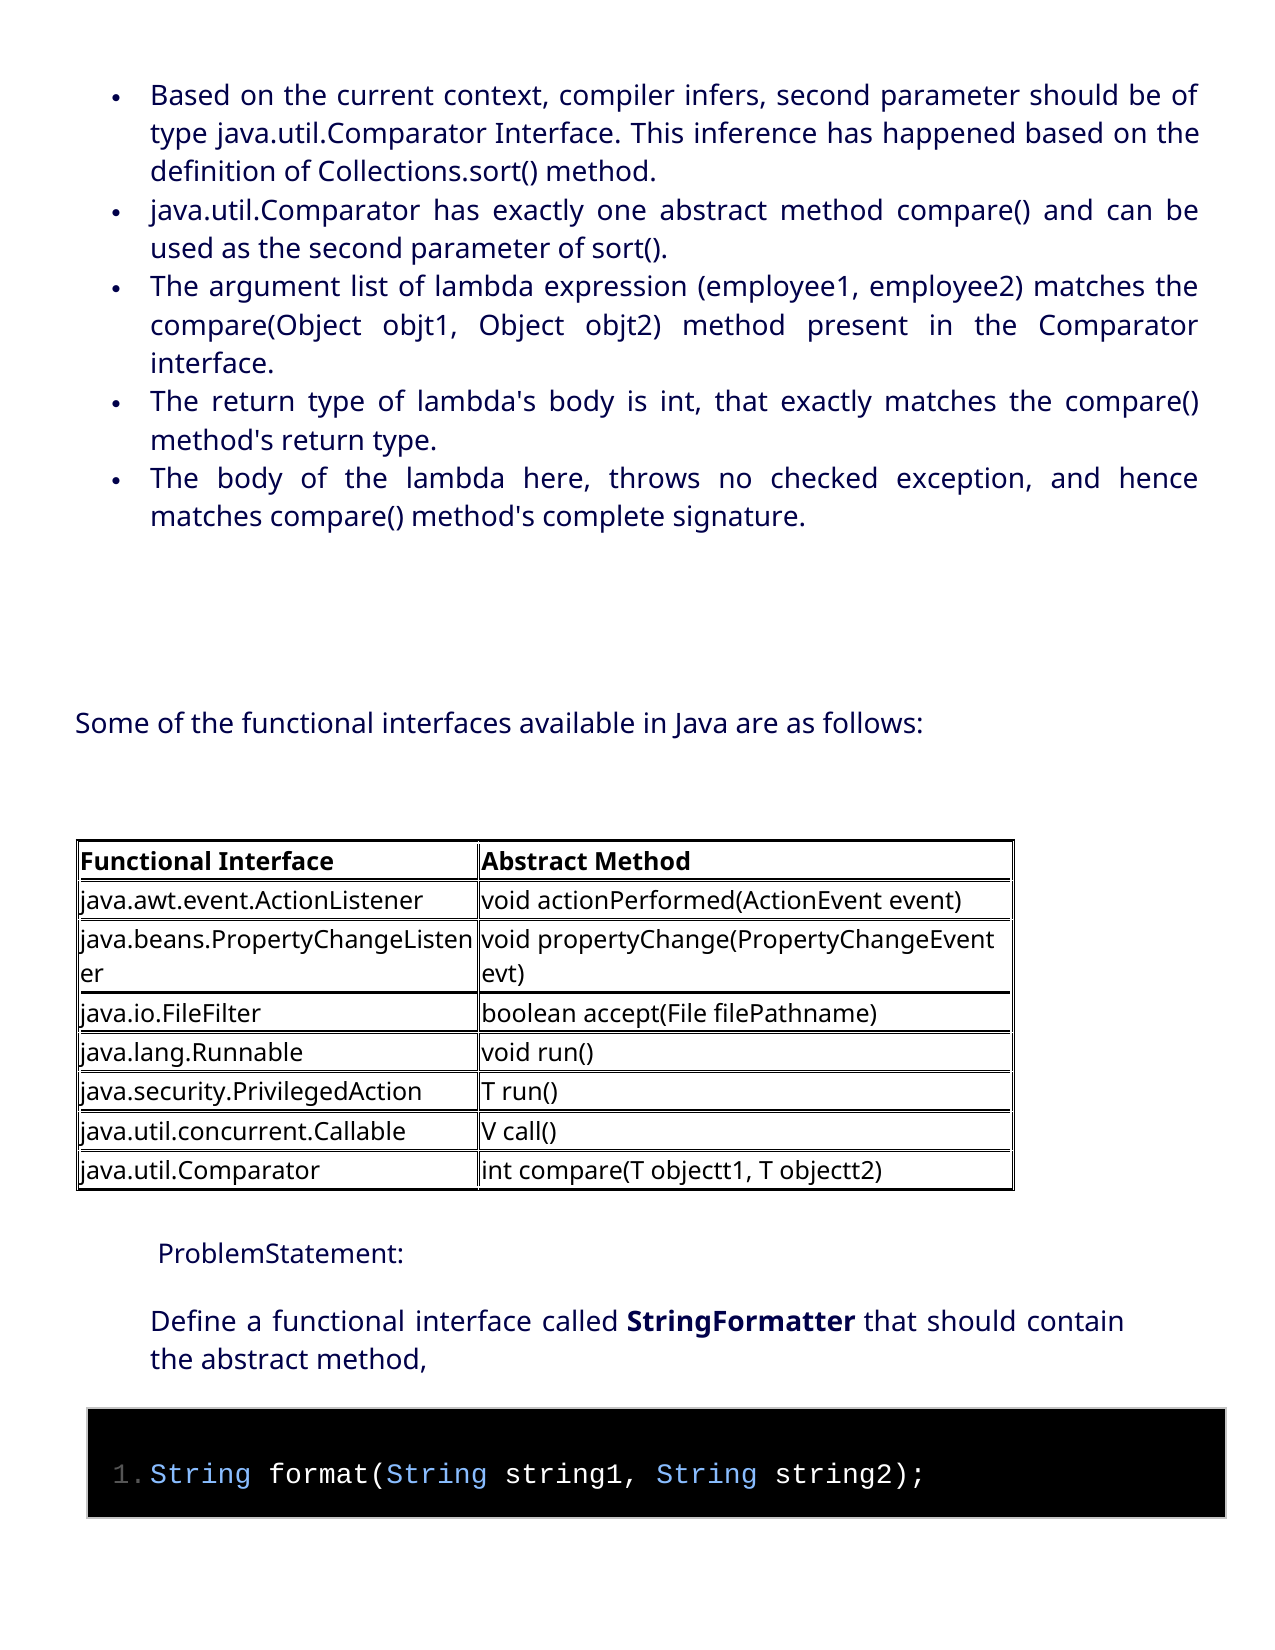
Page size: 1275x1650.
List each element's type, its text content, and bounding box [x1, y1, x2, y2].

table_cell java.awt.event.ActionListener [79, 878, 477, 918]
table_cell java.util.concurrent.Callable [79, 1109, 477, 1148]
table_cell boolean accept(File filePathname) [480, 991, 1012, 1030]
list The argument list of lambda expression (employee1, employee2) matches the compare(Object objt1, Object objt2) method present in the Comparator interface. [112, 267, 1200, 382]
table_cell java.security.PrivilegedAction [77, 1070, 479, 1109]
list java.util.Comparator has exactly one abstract method compare() and can be used as the second parameter of sort(). [112, 190, 1200, 267]
list The body of the lambda here, throws no checked exception, and hence matches compare() method's complete signature. [112, 458, 1200, 535]
table_cell java.io.FileFilter [79, 991, 477, 1030]
table_cell void propertyChange(PropertyChangeEvent evt) [479, 918, 1013, 991]
table_cell T run() [479, 1070, 1013, 1109]
list Based on the current context, compiler infers, second parameter should be of type java.util.Comparator Interface. This inference has happened based on the definition of Collections.sort() method. [112, 75, 1200, 190]
table_cell int compare(T objectt1, T objectt2) [479, 1149, 1012, 1188]
text Define a functional interface called StringFormatter that should contain the abstract method, [150, 1301, 1125, 1378]
table_header Abstract Method [479, 842, 1012, 878]
table_cell V call() [480, 1109, 1012, 1148]
table_header Functional Interface [79, 842, 479, 878]
text Some of the functional interfaces available in Java are as follows: [75, 704, 1200, 742]
table_cell void run() [480, 1030, 1012, 1070]
table_cell java.lang.Runnable [79, 1030, 477, 1070]
list String format(String string1, String string2); [88, 1409, 1225, 1517]
table_cell java.beans.PropertyChangeListener [77, 918, 479, 991]
list The return type of lambda's body is int, that exactly matches the compare() method's return type. [112, 382, 1200, 458]
table_cell java.util.Comparator [79, 1149, 479, 1188]
table_cell void actionPerformed(ActionEvent event) [480, 878, 1012, 918]
subtitle ProblemStatement: [150, 1234, 1125, 1272]
